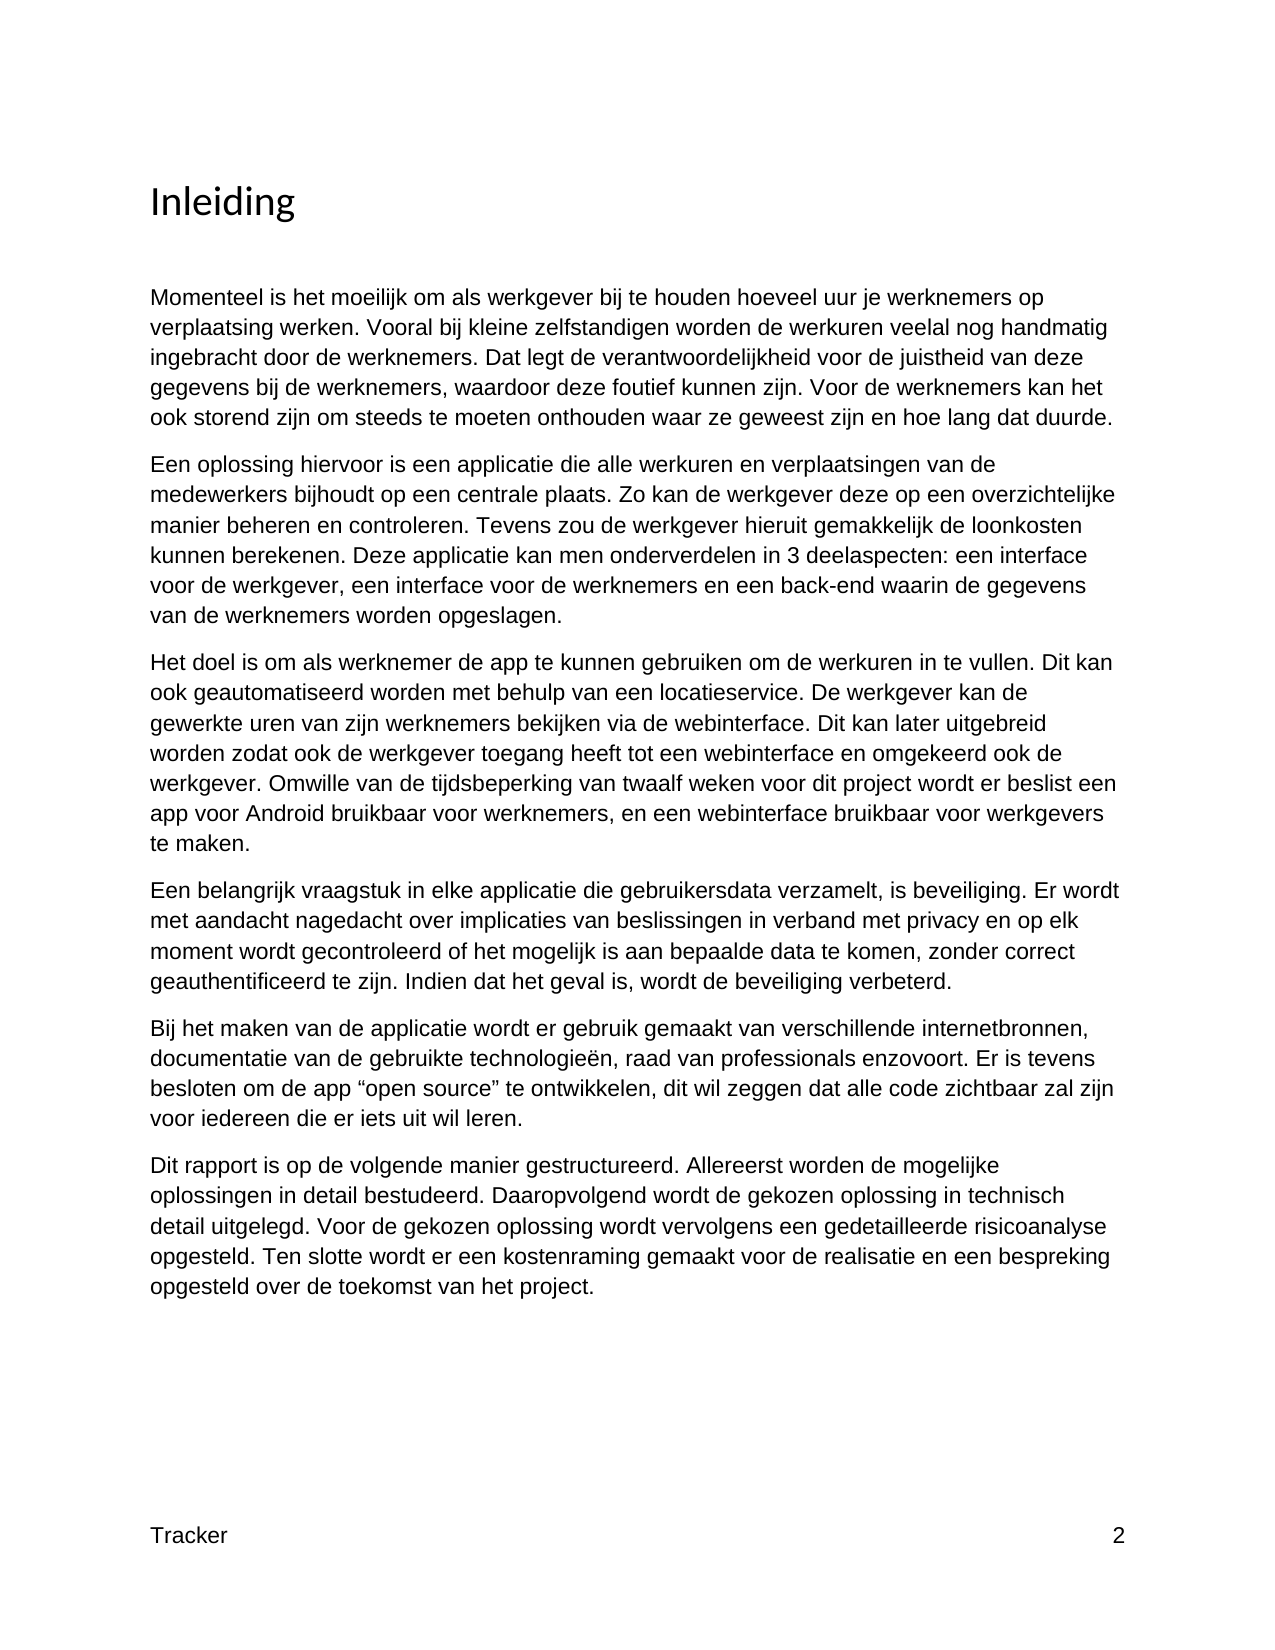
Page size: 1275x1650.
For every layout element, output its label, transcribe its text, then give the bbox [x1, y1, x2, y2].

text Een oplossing hiervoor is een applicatie die alle werkuren en verplaatsingen van de medewerkers bijhoudt op een centrale plaats. Zo kan de werkgever deze op een overzichtelijke manier beheren en controleren. Tevens zou de werkgever hieruit gemakkelijk de loonkosten kunnen berekenen. Deze applicatie kan men onderverdelen in 3 deelaspecten: een interface voor de werkgever, een interface voor de werknemers en een back-end waarin de gegevens van de werknemers worden opgeslagen. [150, 451, 1125, 628]
text Het doel is om als werknemer de app te kunnen gebruiken om de werkuren in te vullen. Dit kan ook geautomatiseerd worden met behulp van een locatieservice. De werkgever kan de gewerkte uren van zijn werknemers bekijken via de webinterface. Dit kan later uitgebreid worden zodat ook de werkgever toegang heeft tot een webinterface en omgekeerd ook de werkgever. Omwille van de tijdsbeperking van twaalf weken voor dit project wordt er beslist een app voor Android bruikbaar voor werknemers, en een webinterface bruikbaar voor werkgevers te maken. [150, 649, 1125, 857]
text Bij het maken van de applicatie wordt er gebruik gemaakt van verschillende internetbronnen, documentatie van de gebruikte technologieën, raad van professionals enzovoort. Er is tevens besloten om de app “open source” te ontwikkelen, dit wil zeggen dat alle code zichtbaar zal zijn voor iedereen die er iets uit wil leren. [150, 1015, 1125, 1132]
text Dit rapport is op de volgende manier gestructureerd. Allereerst worden de mogelijke oplossingen in detail bestudeerd. Daaropvolgend wordt de gekozen oplossing in technisch detail uitgelegd. Voor de gekozen oplossing wordt vervolgens een gedetailleerde risicoanalyse opgesteld. Ten slotte wordt er een kostenraming gemaakt voor de realisatie en een bespreking opgesteld over de toekomst van het project. [150, 1152, 1125, 1299]
text Een belangrijk vraagstuk in elke applicatie die gebruikersdata verzamelt, is beveiliging. Er wordt met aandacht nagedacht over implicaties van beslissingen in verband met privacy en op elk moment wordt gecontroleerd of het mogelijk is aan bepaalde data te komen, zonder correct geauthentificeerd te zijn. Indien dat het geval is, wordt de beveiliging verbeterd. [150, 877, 1125, 994]
text Momenteel is het moeilijk om als werkgever bij te houden hoeveel uur je werknemers op verplaatsing werken. Vooral bij kleine zelfstandigen worden de werkuren veelal nog handmatig ingebracht door de werknemers. Dat legt de verantwoordelijkheid voor de juistheid van deze gegevens bij de werknemers, waardoor deze foutief kunnen zijn. Voor de werknemers kan het ook storend zijn om steeds te moeten onthouden waar ze geweest zijn en hoe lang dat duurde. [150, 283, 1125, 431]
subtitle Inleiding [150, 175, 1125, 226]
